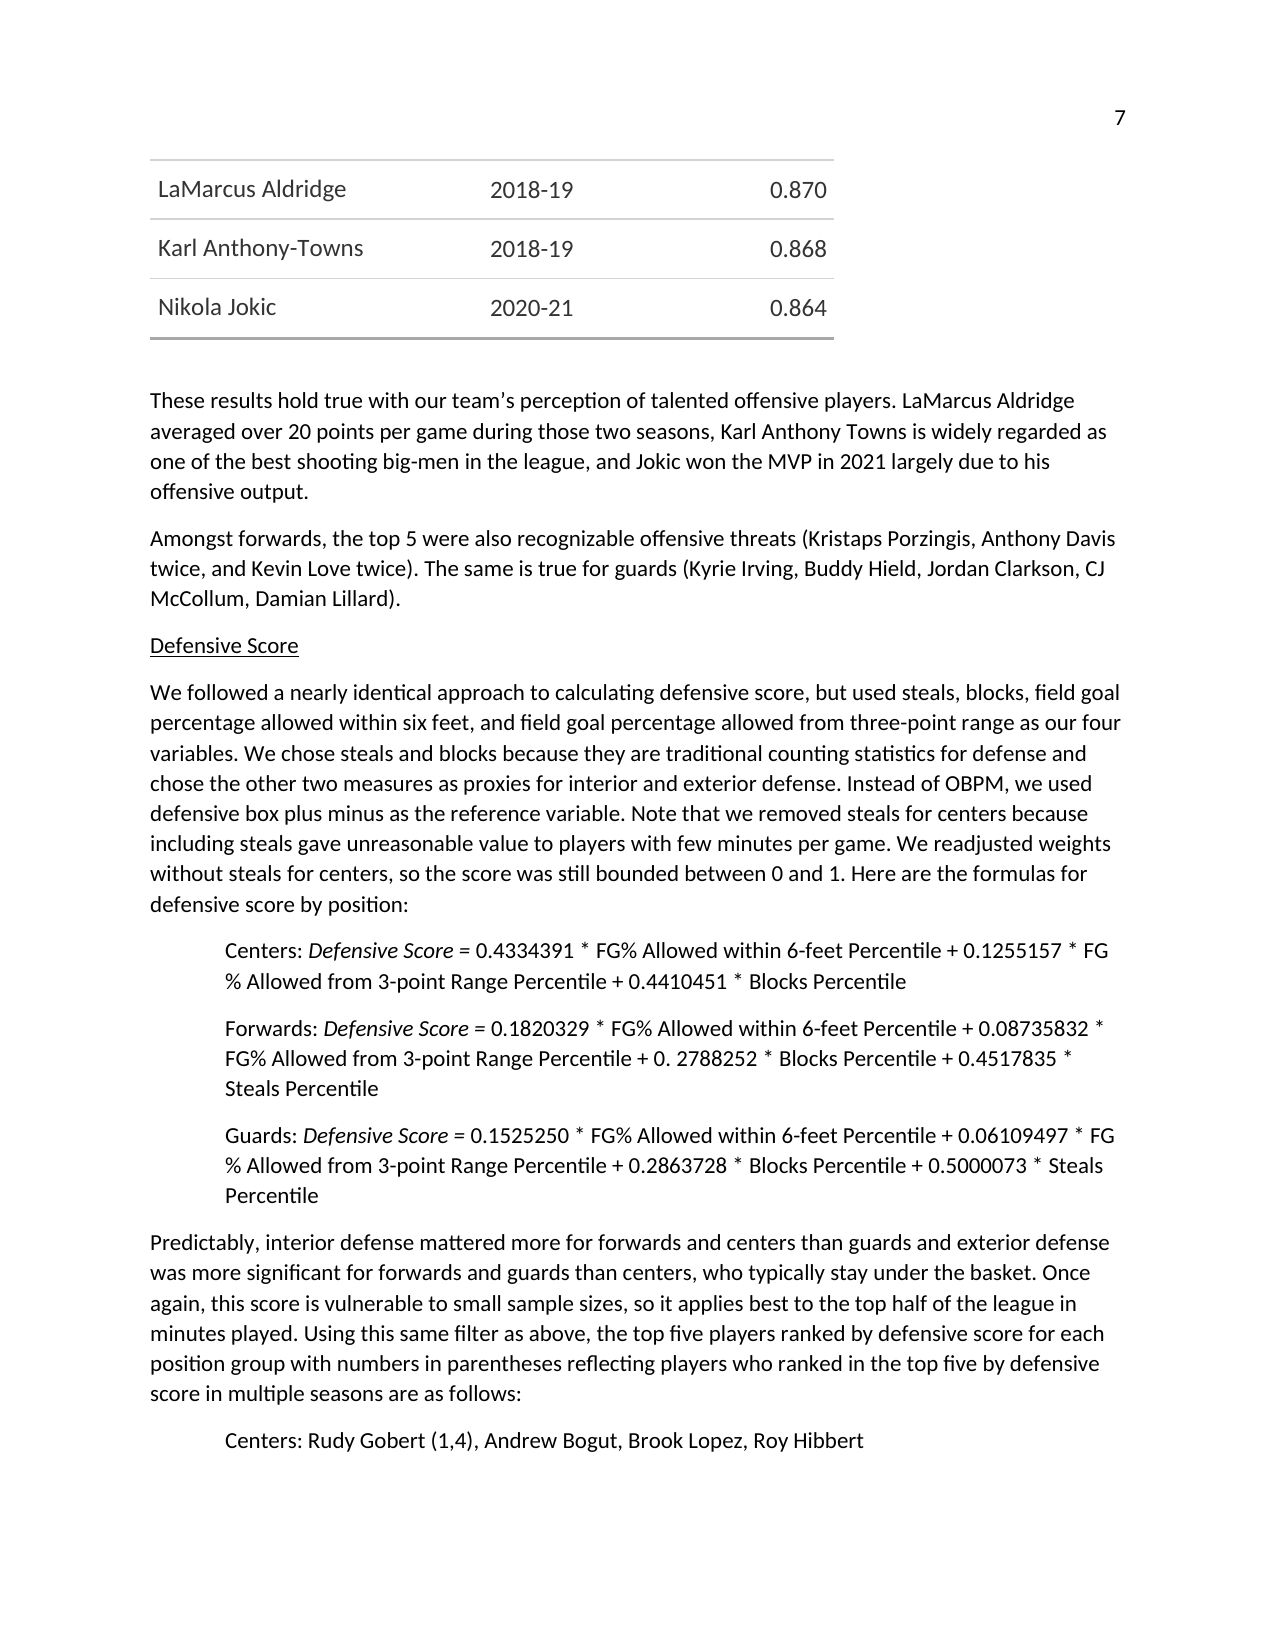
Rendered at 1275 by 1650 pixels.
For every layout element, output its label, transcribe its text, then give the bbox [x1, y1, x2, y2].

text We followed a nearly identical approach to calculating defensive score, but used steals, blocks, field goal percentage allowed within six feet, and field goal percentage allowed from three-point range as our four variables. We chose steals and blocks because they are traditional counting statistics for defense and chose the other two measures as proxies for interior and exterior defense. Instead of OBPM, we used defensive box plus minus as the reference variable. Note that we removed steals for centers because including steals gave unreasonable value to players with few minutes per game. We readjusted weights without steals for centers, so the score was still bounded between 0 and 1. Here are the formulas for defensive score by position: [150, 678, 1125, 918]
text Defensive Score [150, 631, 1125, 659]
text Amongst forwards, the top 5 were also recognizable offensive threats (Kristaps Porzingis, Anthony Davis twice, and Kevin Love twice). The same is true for guards (Kyrie Irving, Buddy Hield, Jordan Clarkson, CJ McCollum, Damian Lillard). [150, 524, 1125, 612]
text Forwards: Defensive Score = 0.1820329 * FG% Allowed within 6-feet Percentile + 0.08735832 * FG% Allowed from 3-point Range Percentile + 0. 2788252 * Blocks Percentile + 0.4517835 * Steals Percentile [225, 1014, 1125, 1102]
table_cell 2018-19 [409, 161, 581, 218]
table_cell 0.868 [581, 220, 834, 277]
table_cell 0.864 [581, 279, 834, 337]
table_cell LaMarcus Aldridge [150, 161, 409, 218]
text Predictably, interior defense mattered more for forwards and centers than guards and exterior defense was more significant for forwards and guards than centers, who typically stay under the basket. Once again, this score is vulnerable to small sample sizes, so it applies best to the top half of the league in minutes played. Using this same filter as above, the top five players ranked by defensive score for each position group with numbers in parentheses reflecting players who ranked in the top five by defensive score in multiple seasons are as follows: [150, 1228, 1125, 1407]
table_cell 0.870 [581, 161, 834, 218]
text Centers: Defensive Score = 0.4334391 * FG% Allowed within 6-feet Percentile + 0.1255157 * FG% Allowed from 3-point Range Percentile + 0.4410451 * Blocks Percentile [225, 937, 1125, 995]
text These results hold true with our team’s perception of talented offensive players. LaMarcus Aldridge averaged over 20 points per game during those two seasons, Karl Anthony Towns is widely regarded as one of the best shooting big-men in the league, and Jokic won the MVP in 2021 largely due to his offensive output. [150, 387, 1125, 505]
table_cell 2020-21 [409, 279, 581, 337]
table_cell Nikola Jokic [150, 279, 409, 337]
table_cell 2018-19 [409, 220, 581, 277]
table_cell Karl Anthony-Towns [150, 220, 409, 277]
text Centers: Rudy Gobert (1,4), Andrew Bogut, Brook Lopez, Roy Hibbert [225, 1426, 1125, 1454]
text Guards: Defensive Score = 0.1525250 * FG% Allowed within 6-feet Percentile + 0.06109497 * FG% Allowed from 3-point Range Percentile + 0.2863728 * Blocks Percentile + 0.5000073 * Steals Percentile [225, 1121, 1125, 1209]
